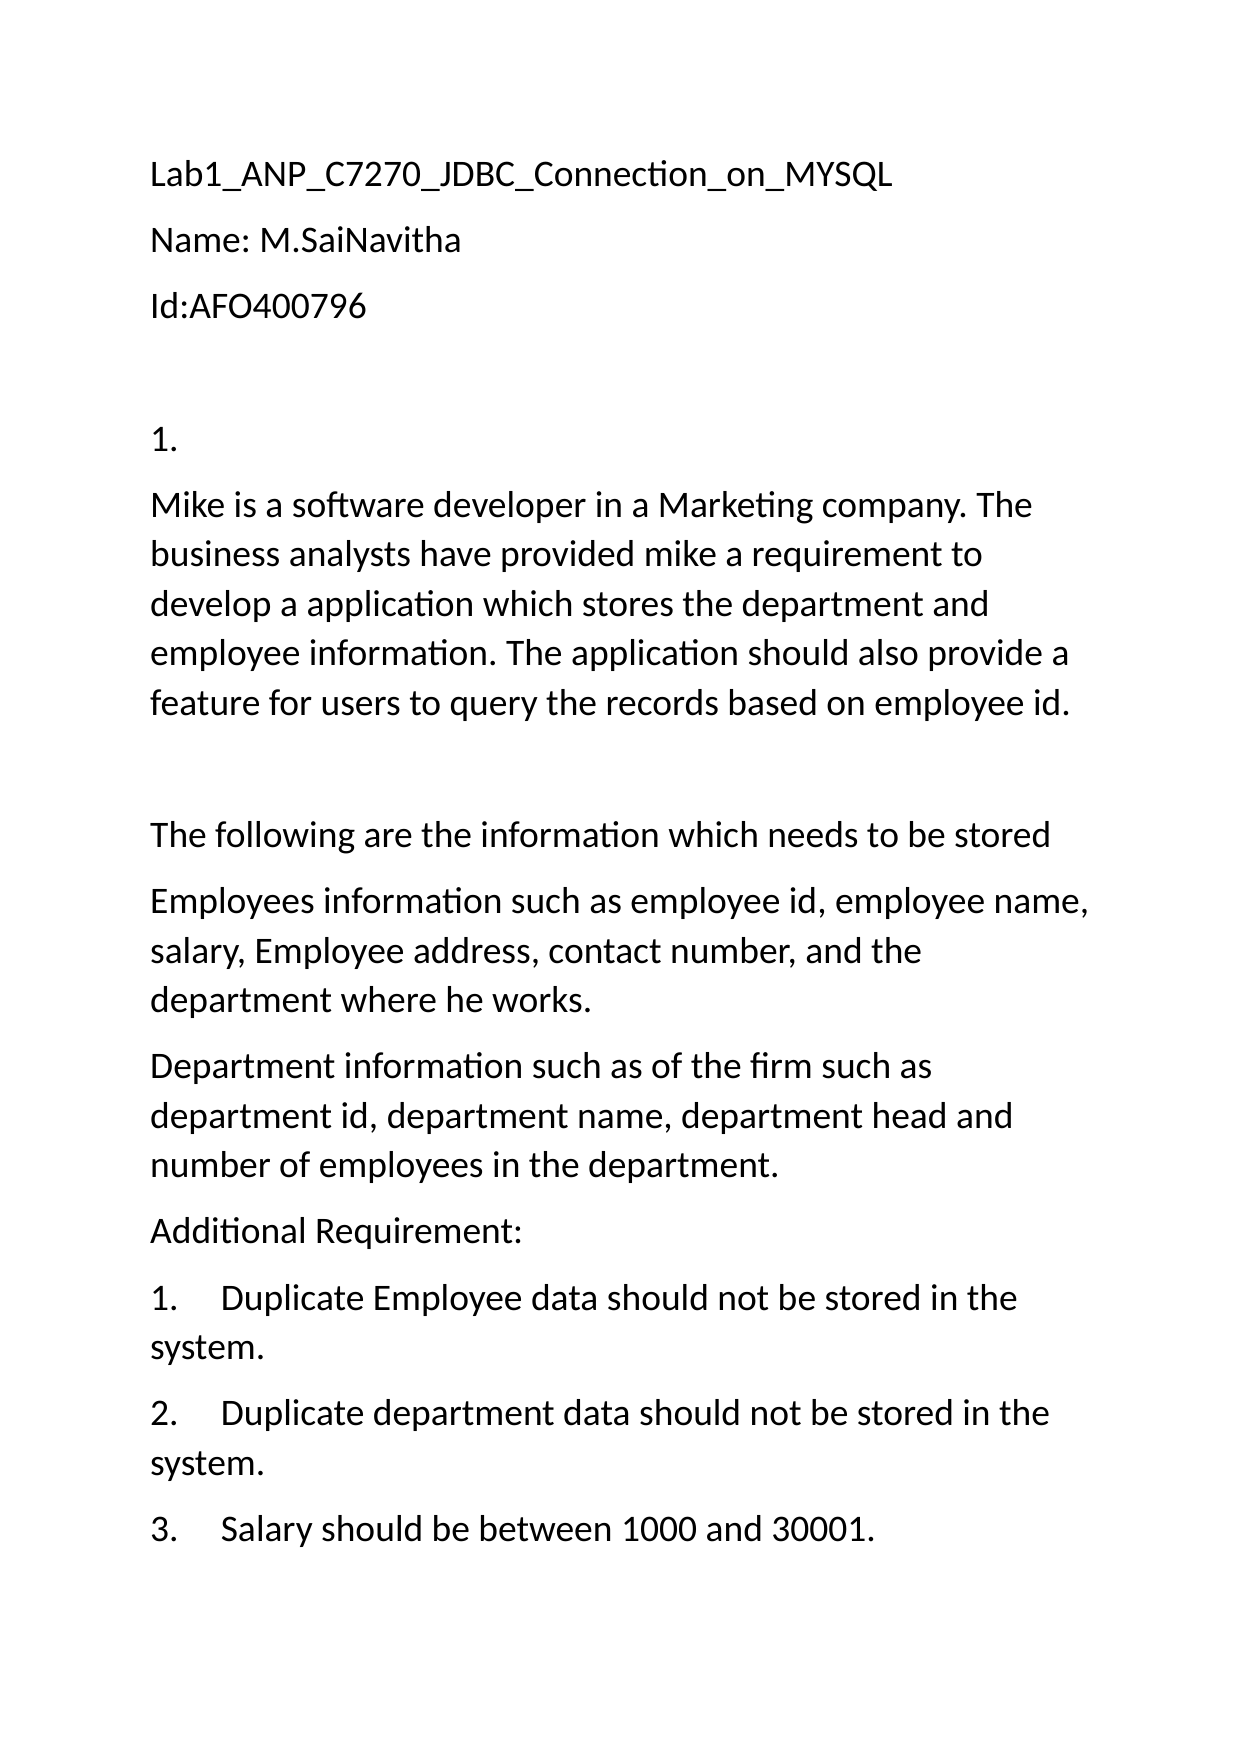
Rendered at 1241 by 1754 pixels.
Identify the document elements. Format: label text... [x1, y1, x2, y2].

text Employees information such as employee id, employee name, salary, Employee address, contact number, and the department where he works. [150, 877, 1090, 1022]
text 1. Duplicate Employee data should not be stored in the system. [150, 1273, 1090, 1369]
text Department information such as of the firm such as department id, department name, department head and number of employees in the department. [150, 1042, 1090, 1187]
text 1. [150, 414, 1090, 460]
text Additional Requirement: [150, 1207, 1090, 1253]
text Id:AFO400796 [150, 282, 1090, 328]
text The following are the information which needs to be stored [150, 811, 1090, 857]
text 3. Salary should be between 1000 and 30001. [150, 1505, 1090, 1551]
text Name: M.SaiNavitha [150, 216, 1090, 262]
text Lab1_ANP_C7270_JDBC_Connection_on_MYSQL [150, 150, 1090, 196]
text Mike is a software developer in a Marketing company. The business analysts have provided mike a requirement to develop a application which stores the department and employee information. The application should also provide a feature for users to query the records based on employee id. [150, 481, 1090, 724]
text 2. Duplicate department data should not be stored in the system. [150, 1389, 1090, 1484]
